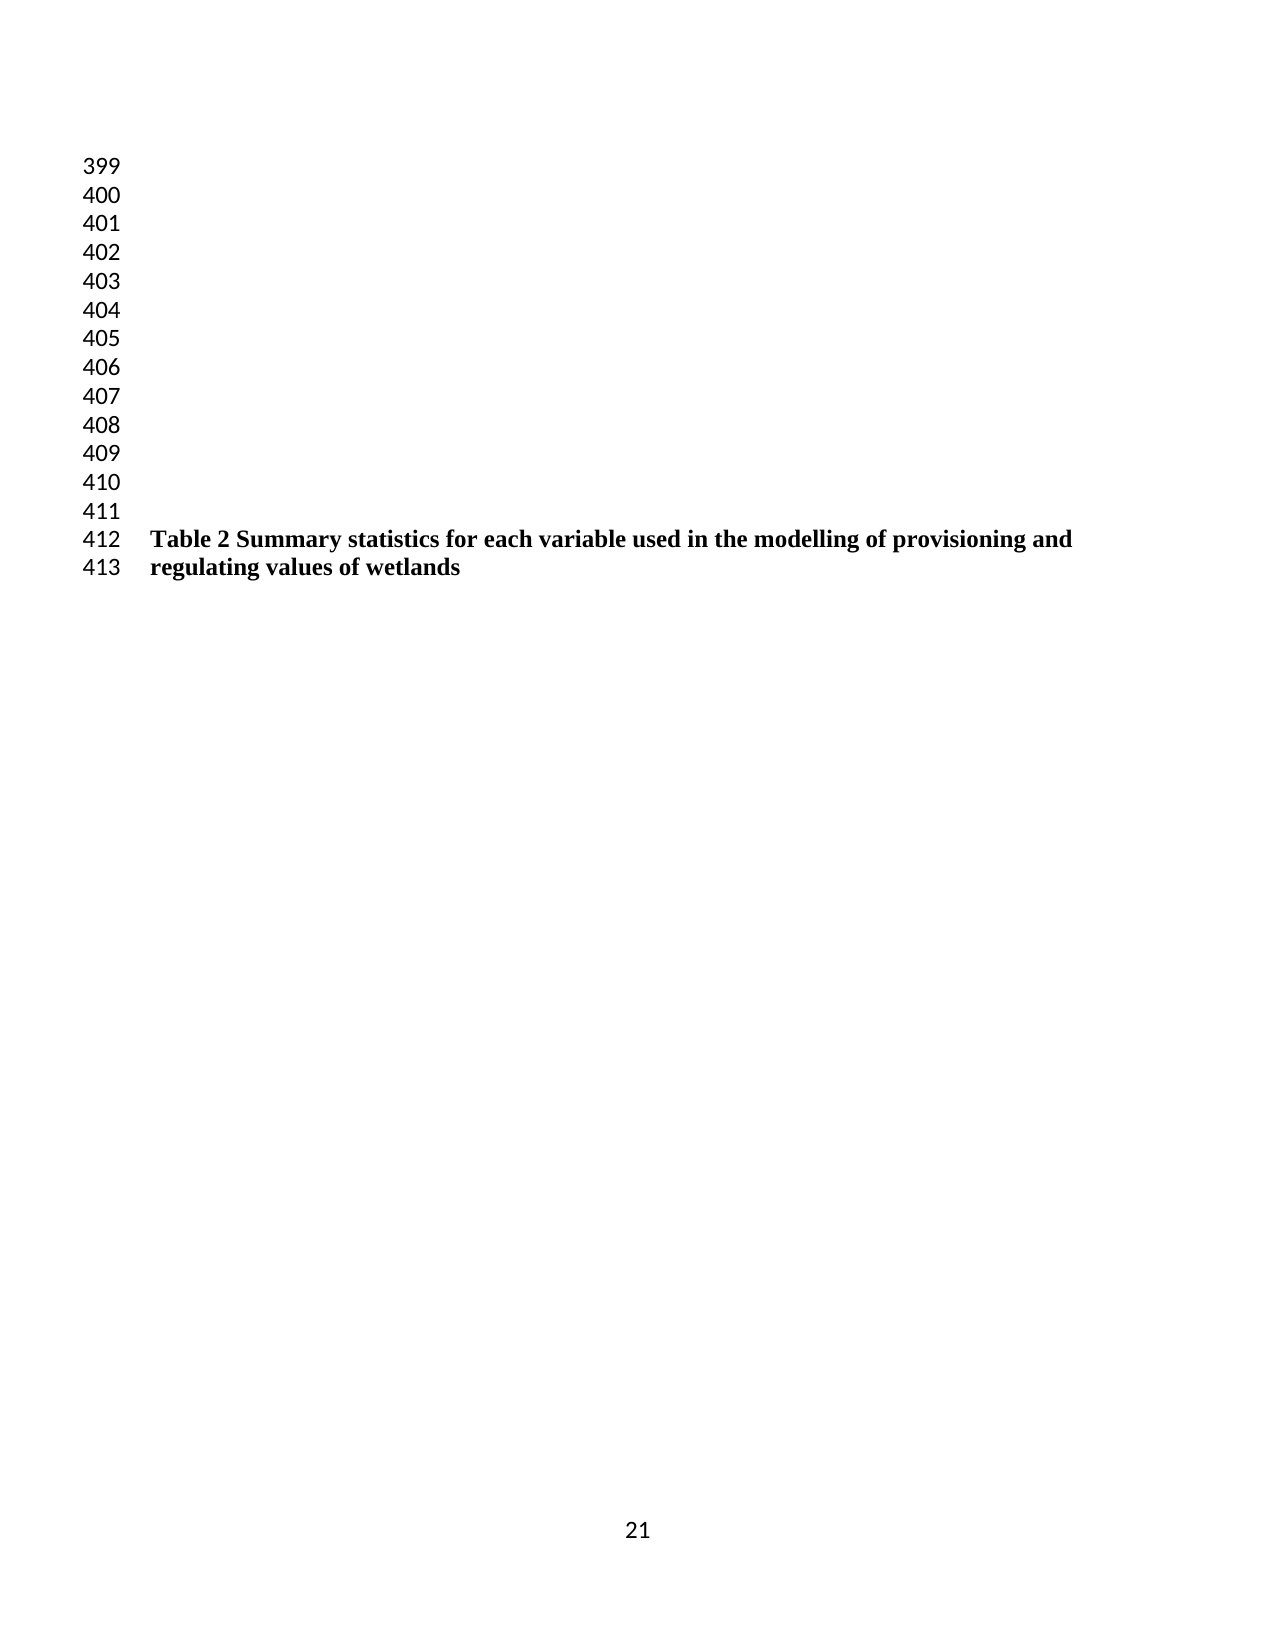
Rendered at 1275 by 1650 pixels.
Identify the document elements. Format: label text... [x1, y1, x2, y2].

text Table 2 Summary statistics for each variable used in the modelling of provisioning and regulating values of wetlands [150, 524, 1125, 581]
